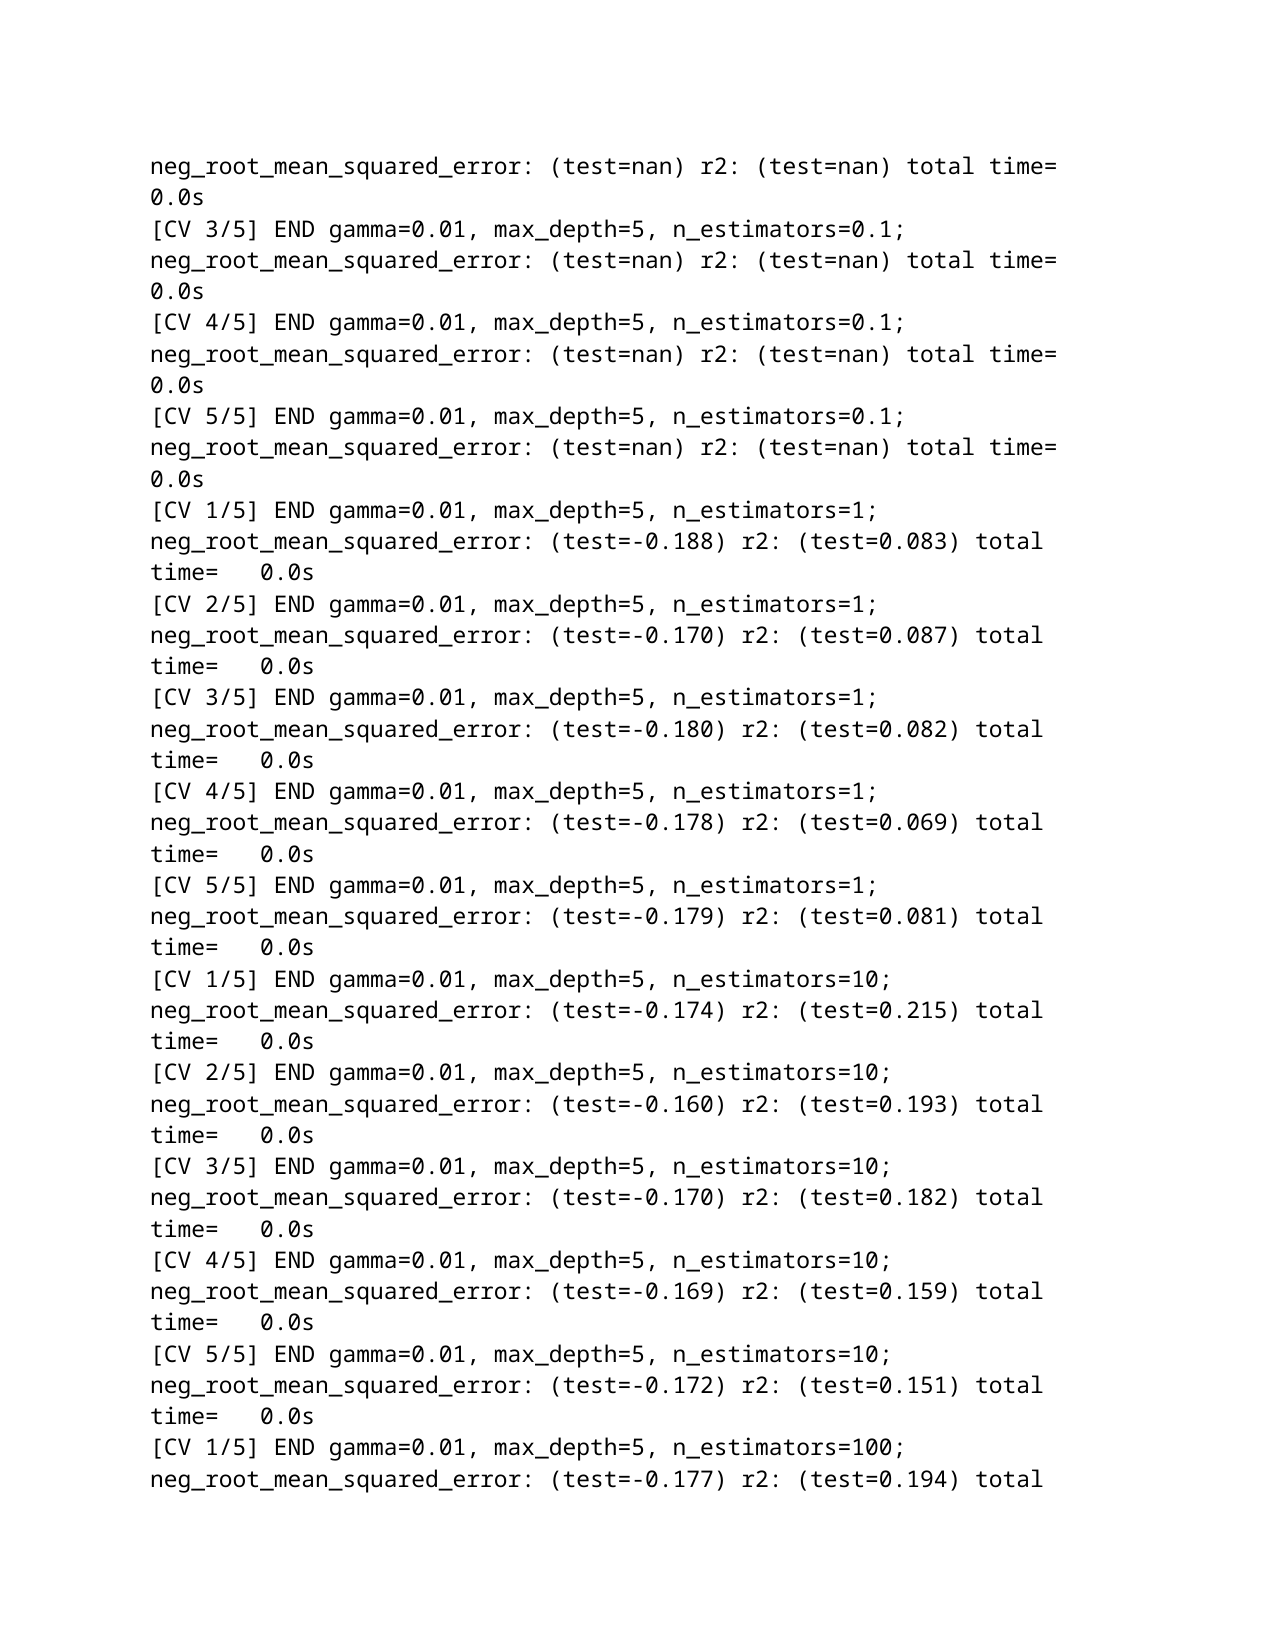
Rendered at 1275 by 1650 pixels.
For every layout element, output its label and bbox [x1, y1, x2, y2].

text [150, 150, 1125, 1494]
